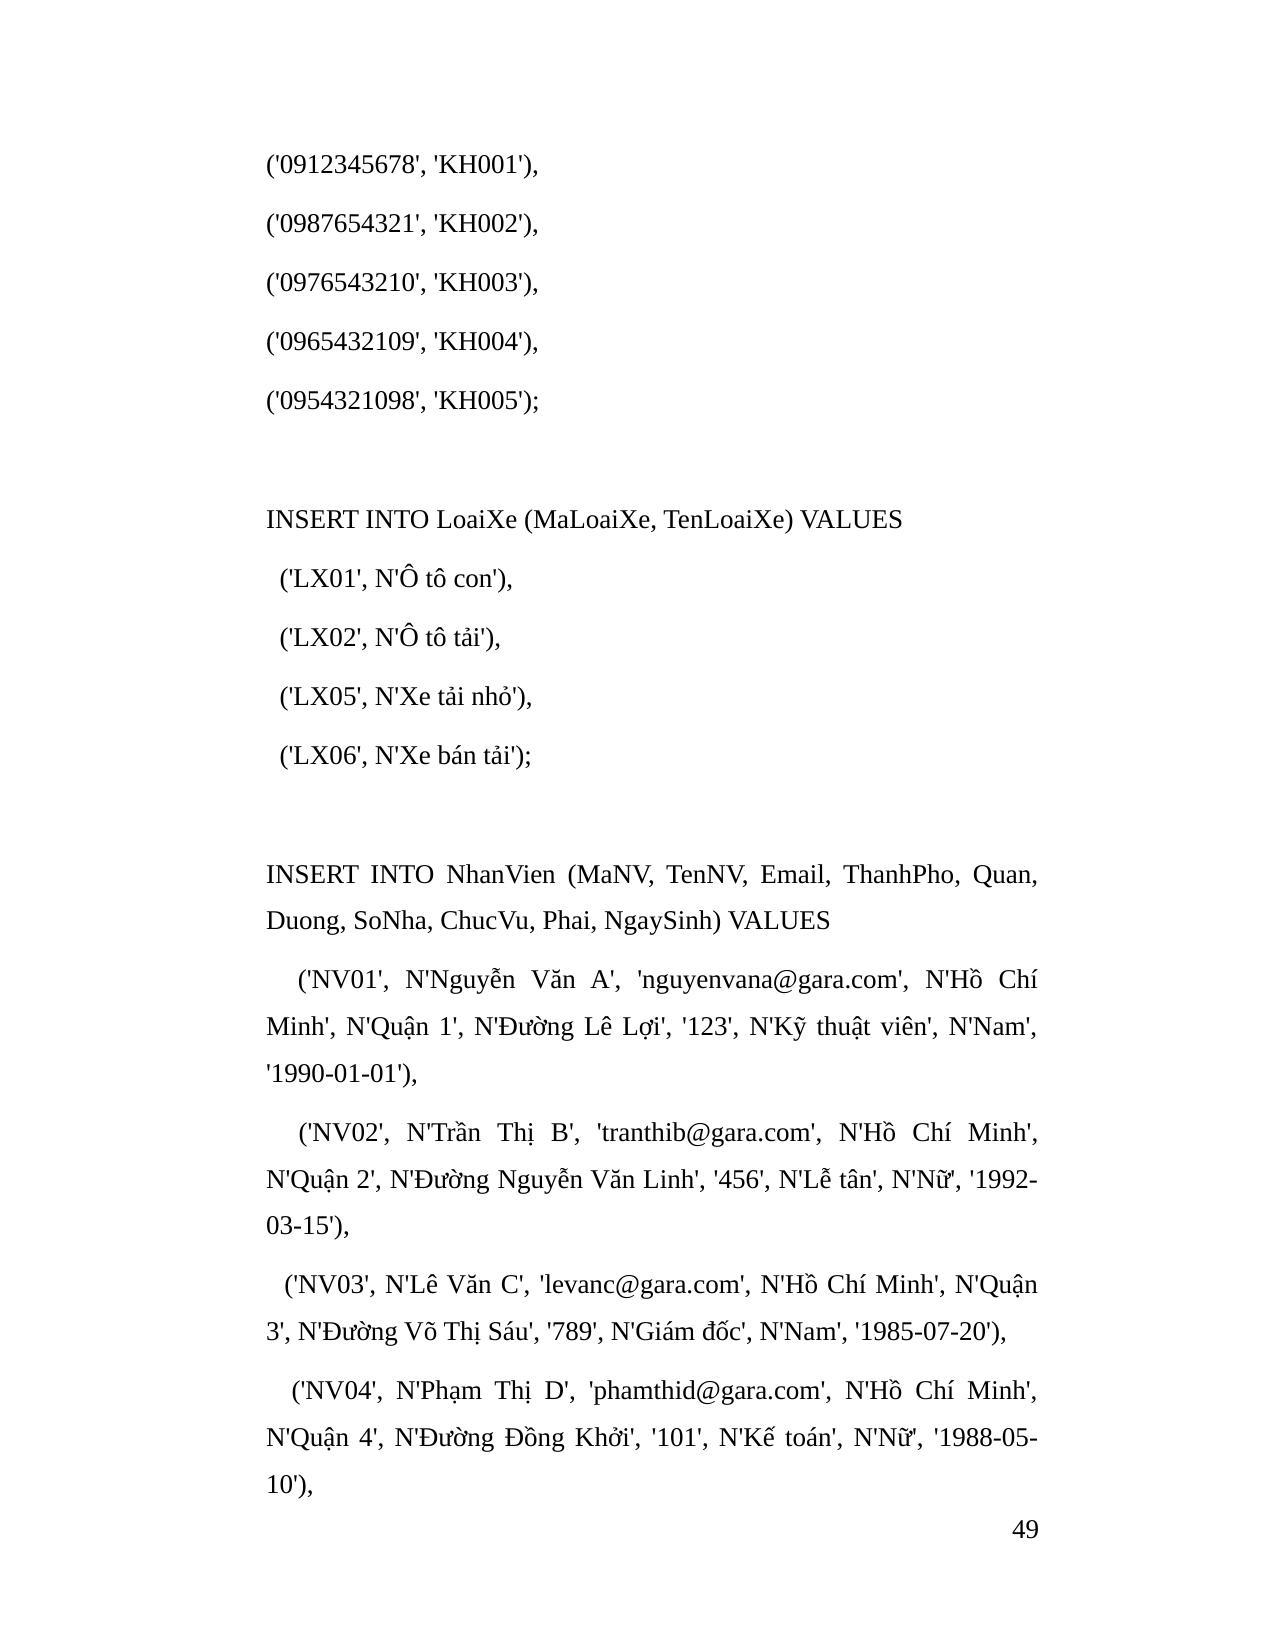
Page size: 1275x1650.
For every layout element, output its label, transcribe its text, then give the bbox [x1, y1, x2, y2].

text ('LX06', N'Xe bán tải'); [266, 739, 1039, 771]
text ('NV03', N'Lê Văn C', 'levanc@gara.com', N'Hồ Chí Minh', N'Quận 3', N'Đường Võ Thị Sáu', '789', N'Giám đốc', N'Nam', '1985-07-20'), [266, 1268, 1039, 1346]
text ('NV02', N'Trần Thị B', 'tranthib@gara.com', N'Hồ Chí Minh', N'Quận 2', N'Đường Nguyễn Văn Linh', '456', N'Lễ tân', N'Nữ', '1992-03-15'), [266, 1116, 1039, 1241]
text ('LX01', N'Ô tô con'), [266, 562, 1039, 593]
text ('LX05', N'Xe tải nhỏ'), [266, 680, 1039, 711]
text ('0987654321', 'KH002'), [266, 207, 1039, 238]
text ('0965432109', 'KH004'), [266, 325, 1039, 356]
text ('0954321098', 'KH005'); [266, 384, 1039, 416]
text ('0976543210', 'KH003'), [266, 266, 1039, 297]
text ('0912345678', 'KH001'), [266, 148, 1039, 179]
text ('LX02', N'Ô tô tải'), [266, 621, 1039, 652]
text ('NV01', N'Nguyễn Văn A', 'nguyenvana@gara.com', N'Hồ Chí Minh', N'Quận 1', N'Đường Lê Lợi', '123', N'Kỹ thuật viên', N'Nam', '1990-01-01'), [266, 963, 1039, 1088]
text INSERT INTO LoaiXe (MaLoaiXe, TenLoaiXe) VALUES [266, 503, 1039, 534]
text INSERT INTO NhanVien (MaNV, TenNV, Email, ThanhPho, Quan, Duong, SoNha, ChucVu, Phai, NgaySinh) VALUES [266, 858, 1039, 936]
text ('NV04', N'Phạm Thị D', 'phamthid@gara.com', N'Hồ Chí Minh', N'Quận 4', N'Đường Đồng Khởi', '101', N'Kế toán', N'Nữ', '1988-05-10'), [266, 1374, 1039, 1499]
